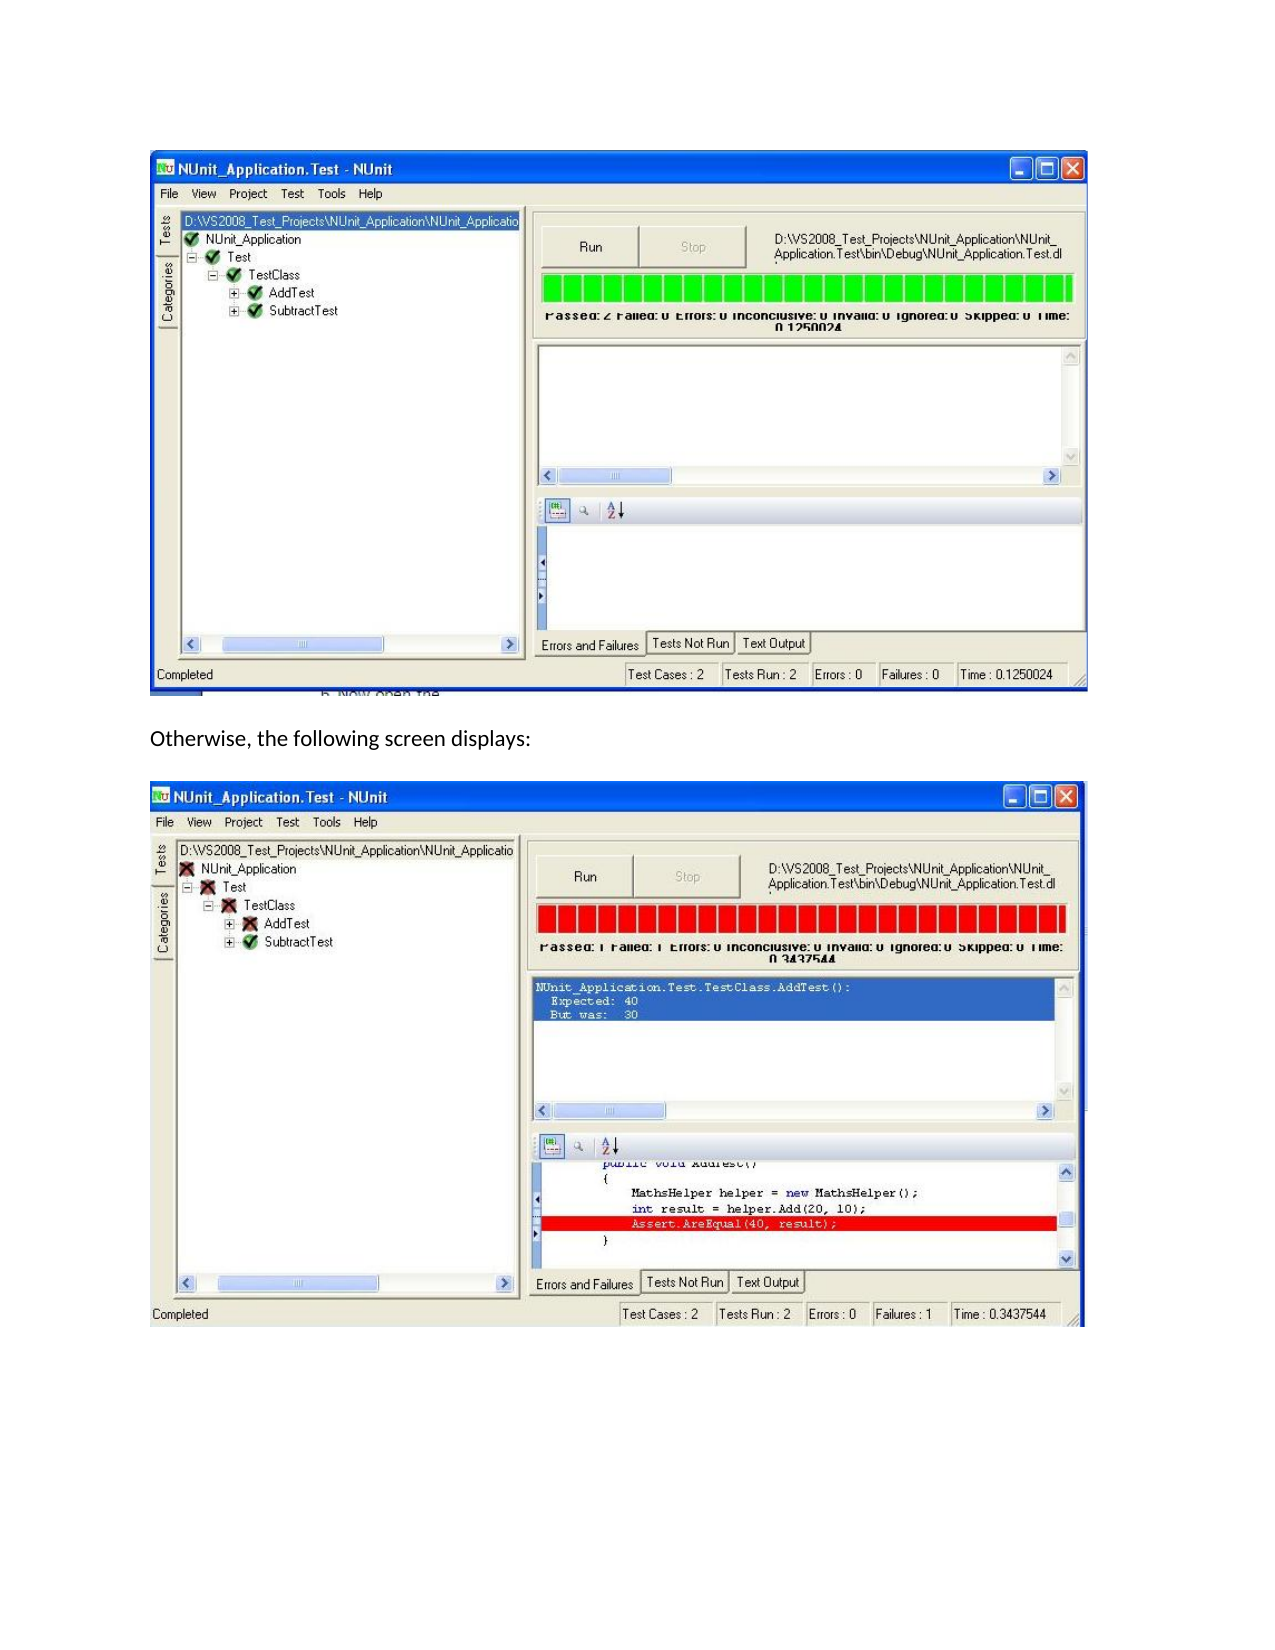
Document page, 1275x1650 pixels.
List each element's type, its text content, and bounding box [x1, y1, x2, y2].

picture [150, 150, 1088, 696]
text Otherwise, the following screen displays: [150, 724, 1125, 752]
picture [150, 781, 1088, 1327]
